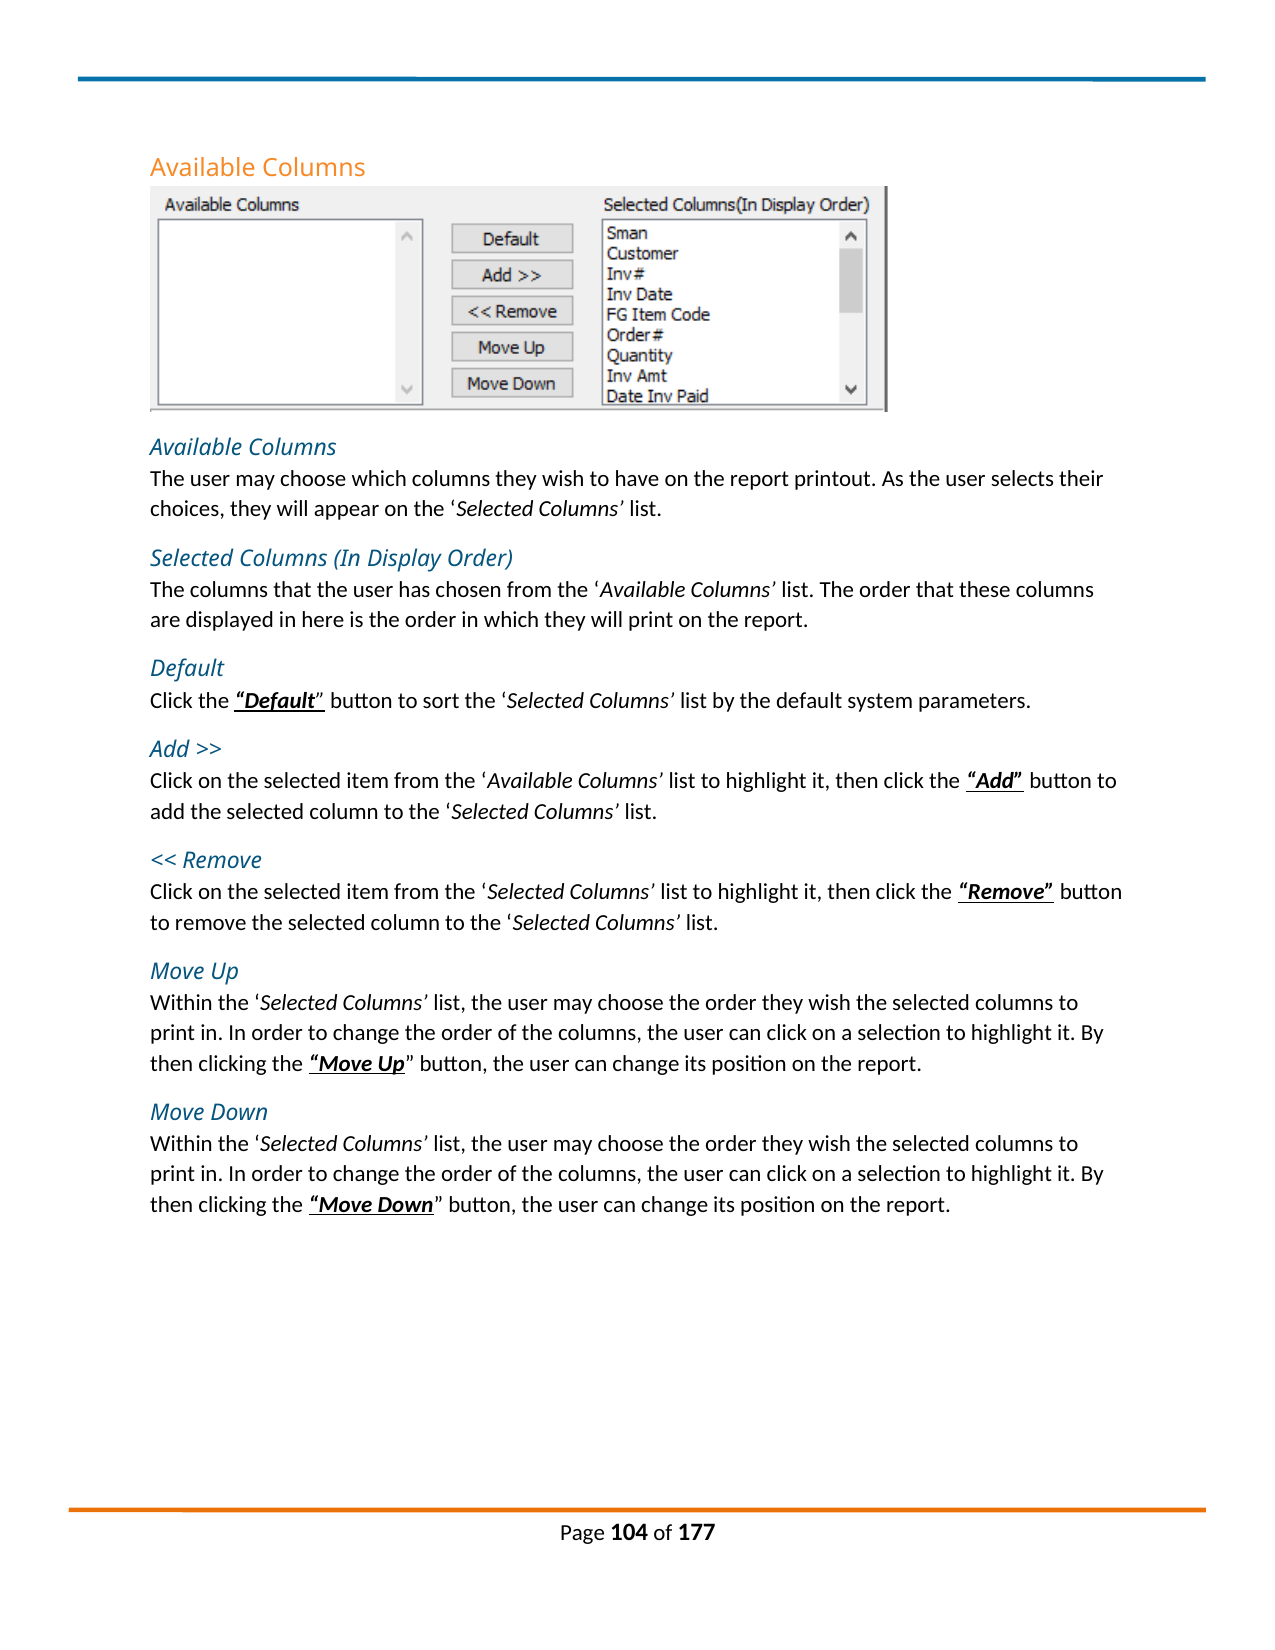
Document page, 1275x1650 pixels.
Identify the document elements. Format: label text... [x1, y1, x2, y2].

picture [150, 186, 888, 412]
text Click on the selected item from the ‘Selected Columns’ list to highlight it, then click the “Remove” button to remove the selected column to the ‘Selected Columns’ list. [150, 877, 1125, 936]
subtitle Available Columns [150, 431, 1125, 462]
text Within the ‘Selected Columns’ list, the user may choose the order they wish the selected columns to print in. In order to change the order of the columns, the user can click on a selection to highlight it. By then clicking the “Move Down” button, the user can change its position on the report. [150, 1129, 1125, 1218]
text The user may choose which columns they wish to have on the report printout. As the user selects their choices, they will appear on the ‘Selected Columns’ list. [150, 464, 1125, 523]
text Within the ‘Selected Columns’ list, the user may choose the order they wish the selected columns to print in. In order to change the order of the columns, the user can click on a selection to highlight it. By then clicking the “Move Up” button, the user can change its position on the report. [150, 988, 1125, 1077]
subtitle Available Columns [150, 150, 1125, 184]
text Click on the selected item from the ‘Available Columns’ list to highlight it, then click the “Add” button to add the selected column to the ‘Selected Columns’ list. [150, 767, 1125, 825]
text Click the “Default” button to sort the ‘Selected Columns’ list by the default system parameters. [150, 686, 1125, 714]
subtitle Selected Columns (In Display Order) [150, 541, 1125, 573]
subtitle Move Down [150, 1096, 1125, 1127]
subtitle << Remove [150, 844, 1125, 875]
subtitle Move Up [150, 954, 1125, 986]
subtitle Add >> [150, 733, 1125, 764]
subtitle Default [150, 652, 1125, 683]
text The columns that the user has chosen from the ‘Available Columns’ list. The order that these columns are displayed in here is the order in which they will print on the report. [150, 575, 1125, 633]
